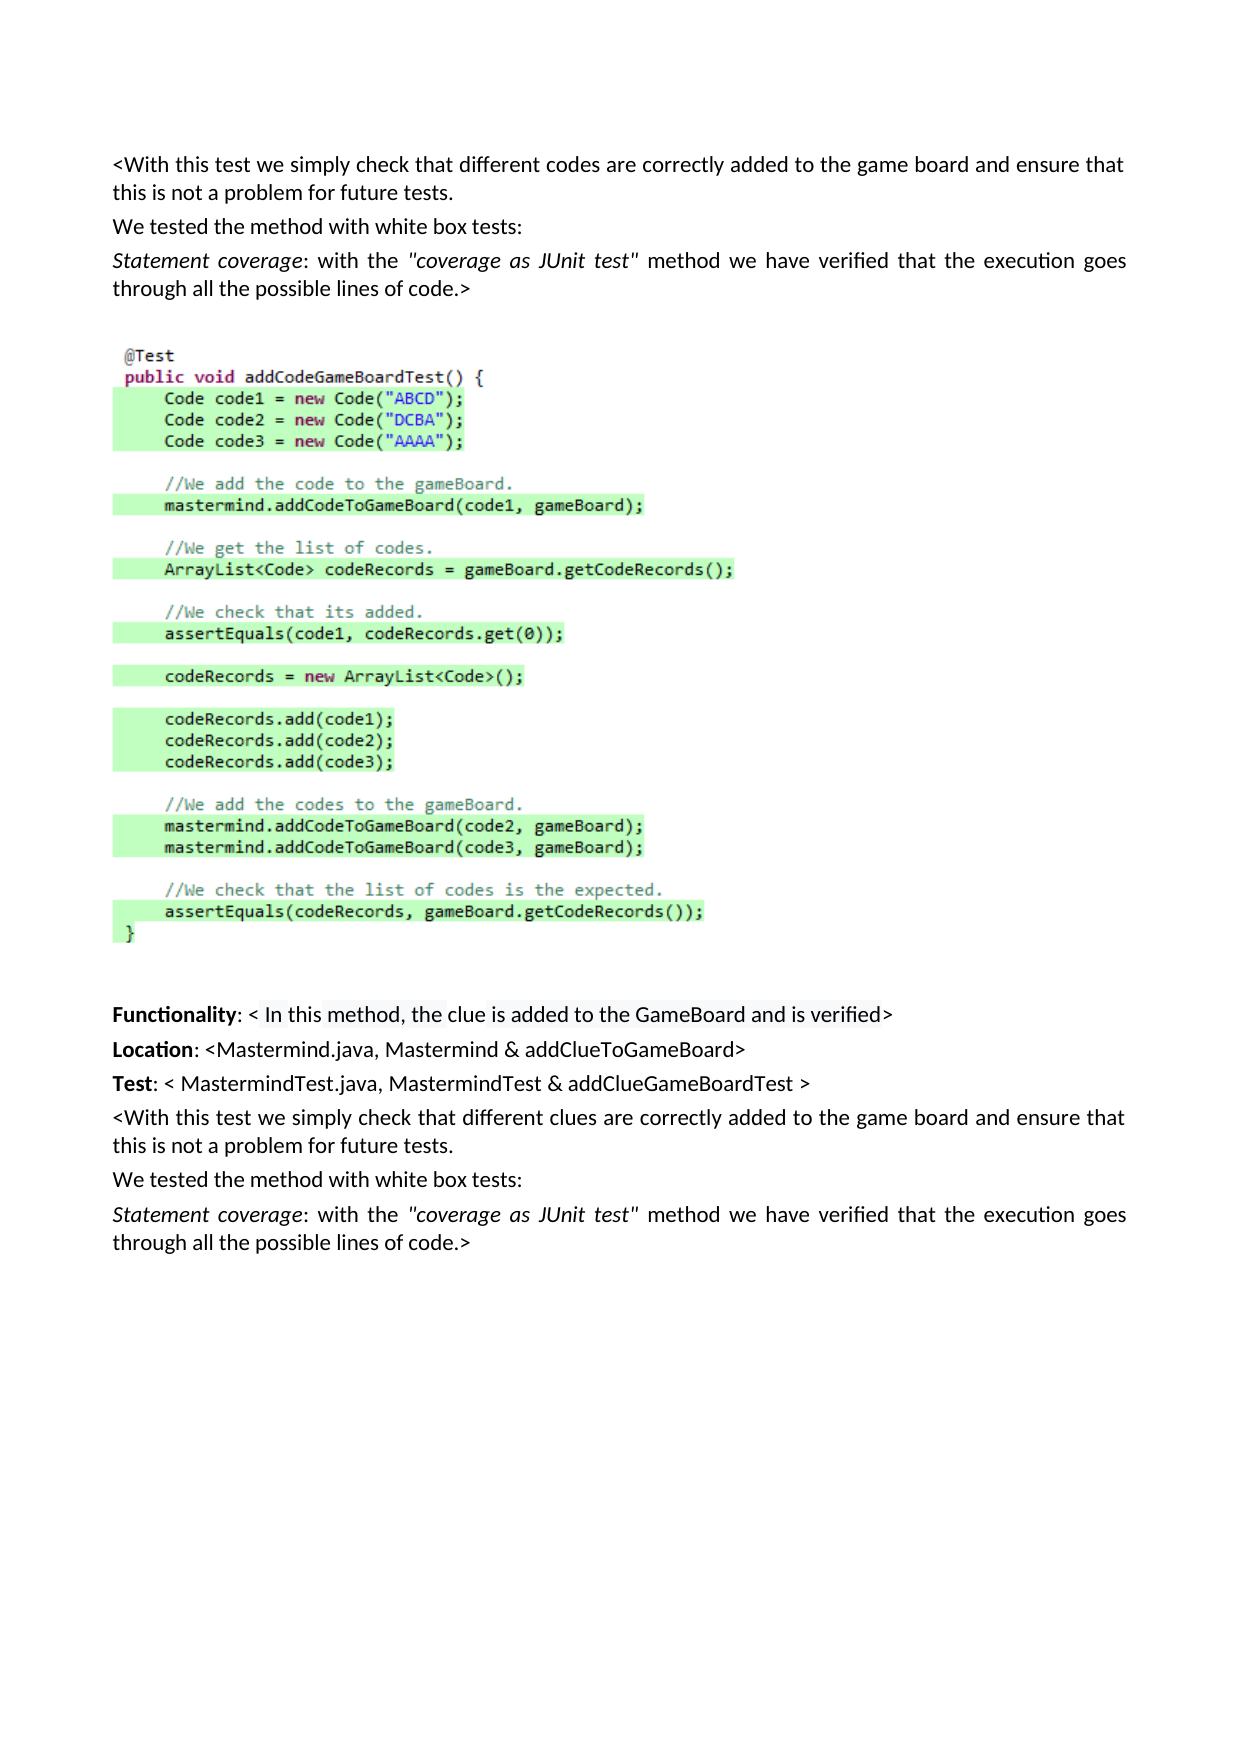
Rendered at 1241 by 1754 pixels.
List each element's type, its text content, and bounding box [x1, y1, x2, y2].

text Location: <Mastermind.java, Mastermind & addClueToGameBoard> [112, 1035, 1128, 1063]
text Statement coverage: with the "coverage as JUnit test" method we have verified that the execution goes through all the possible lines of code.> [112, 247, 1128, 303]
text Test: < MastermindTest.java, MastermindTest & addClueGameBoardTest > [112, 1069, 1128, 1097]
text Functionality: < In this method, the clue is added to the GameBoard and is verified> [882, 1000, 1128, 1028]
text Statement coverage: with the "coverage as JUnit test" method we have verified that the execution goes through all the possible lines of code.> [112, 1200, 1128, 1256]
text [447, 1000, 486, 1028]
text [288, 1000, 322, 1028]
picture [112, 343, 743, 960]
text <With this test we simply check that different codes are correctly added to the game board and ensure that this is not a problem for future tests. [112, 150, 1128, 206]
text We tested the method with white box tests: [112, 1166, 1128, 1193]
text We tested the method with white box tests: [112, 212, 1128, 240]
text <With this test we simply check that different clues are correctly added to the game board and ensure that this is not a problem for future tests. [112, 1103, 1128, 1159]
